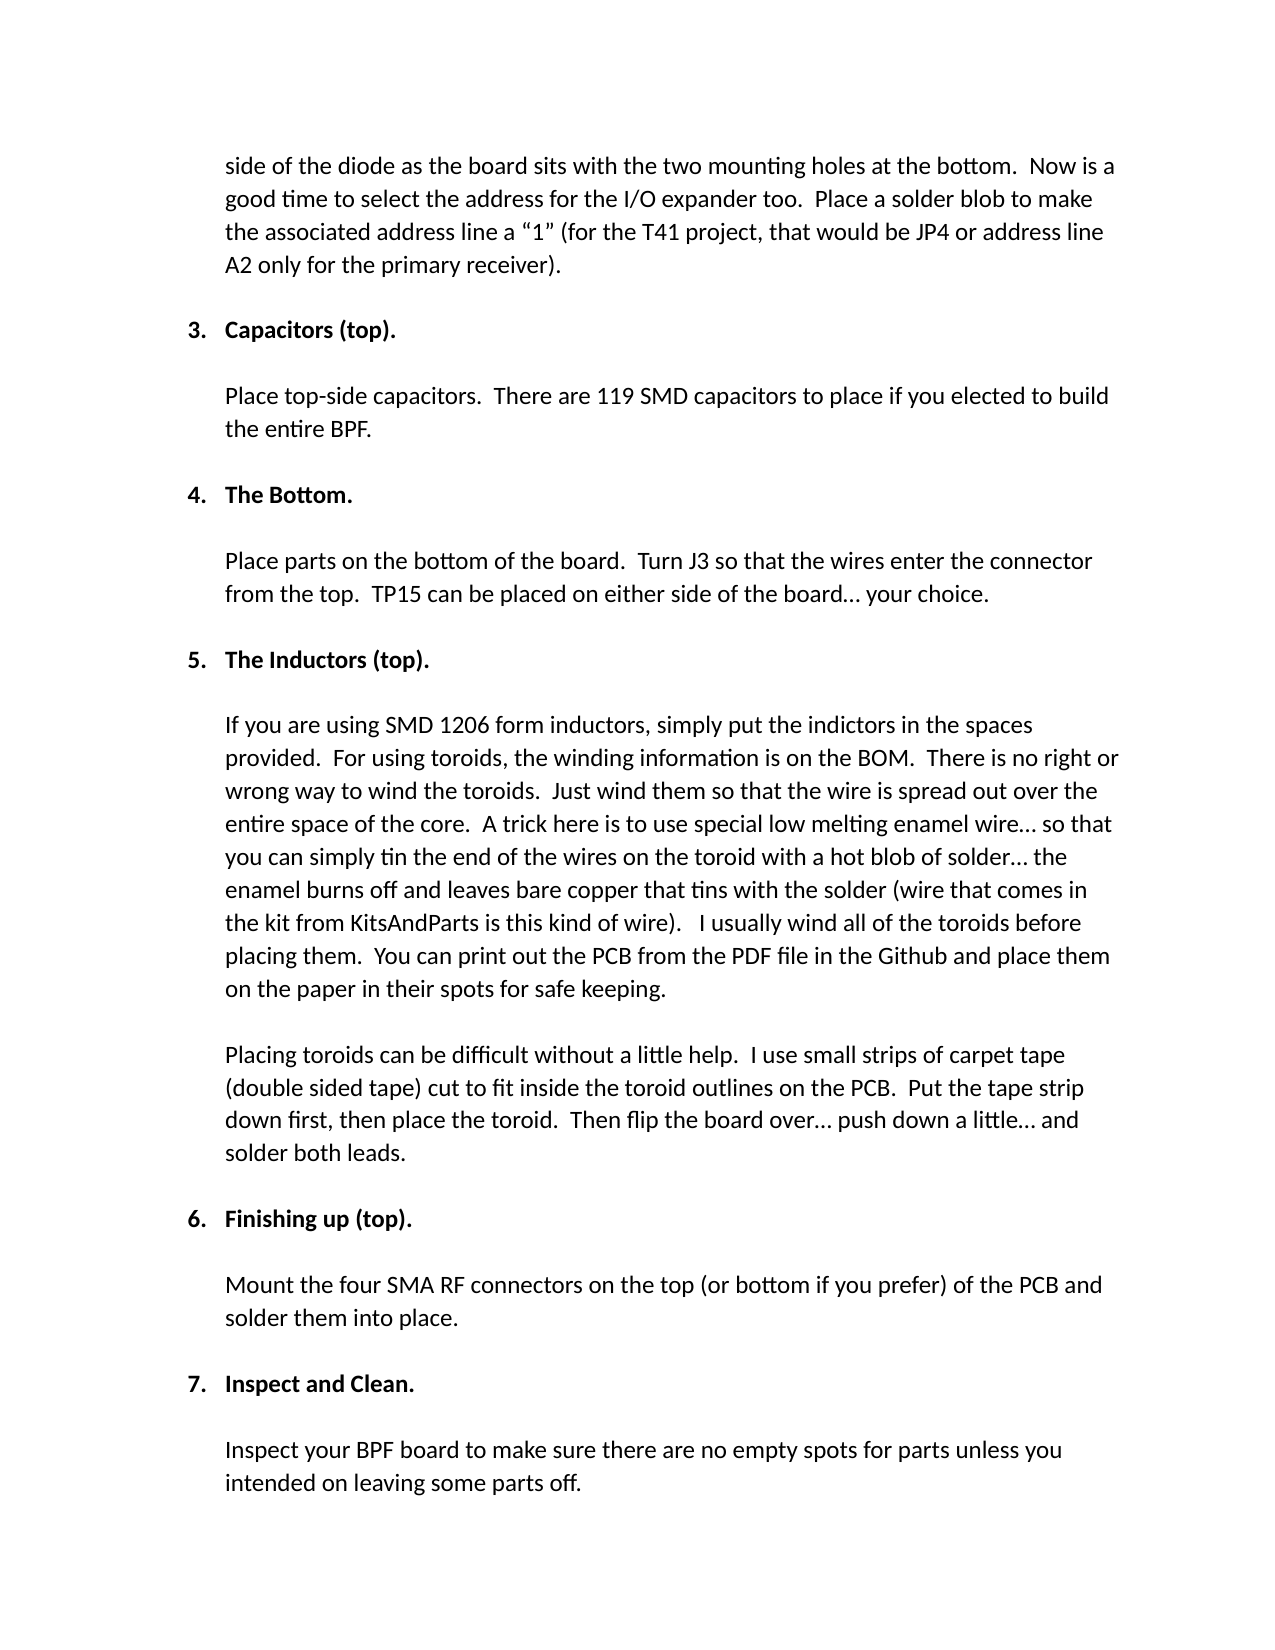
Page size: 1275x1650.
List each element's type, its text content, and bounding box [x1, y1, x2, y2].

list If you are using SMD 1206 form inductors, simply put the indictors in the spaces provided. For using toroids, the winding information is on the BOM. There is no right or wrong way to wind the toroids. Just wind them so that the wire is spread out over the entire space of the core. A trick here is to use special low melting enamel wire… so that you can simply tin the end of the wires on the toroid with a hot blob of solder… the enamel burns off and leaves bare copper that tins with the solder (wire that comes in the kit from KitsAndParts is this kind of wire). I usually wind all of the toroids before placing them. You can print out the PCB from the PDF file in the Github and place them on the paper in their spots for safe keeping. [225, 709, 1125, 1003]
list The Bottom. [187, 479, 1125, 510]
list Mount the four SMA RF connectors on the top (or bottom if you prefer) of the PCB and solder them into place. [225, 1269, 1125, 1333]
list Finishing up (top). [187, 1203, 1125, 1234]
list Capacitors (top). [187, 314, 1125, 345]
list Place top-side capacitors. There are 119 SMD capacitors to place if you elected to build the entire BPF. [225, 380, 1125, 444]
list The Inductors (top). [187, 644, 1125, 674]
list Placing toroids can be difficult without a little help. I use small strips of carpet tape (double sided tape) cut to fit inside the toroid outlines on the PCB. Put the tape strip down first, then place the toroid. Then flip the board over… push down a little… and solder both leads. [225, 1039, 1125, 1168]
list Place parts on the bottom of the board. Turn J3 so that the wires enter the connector from the top. TP15 can be placed on either side of the board… your choice. [225, 545, 1125, 608]
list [225, 150, 1125, 279]
list Inspect and Clean. [187, 1368, 1125, 1398]
list Inspect your BPF board to make sure there are no empty spots for parts unless you intended on leaving some parts off. [225, 1434, 1125, 1497]
